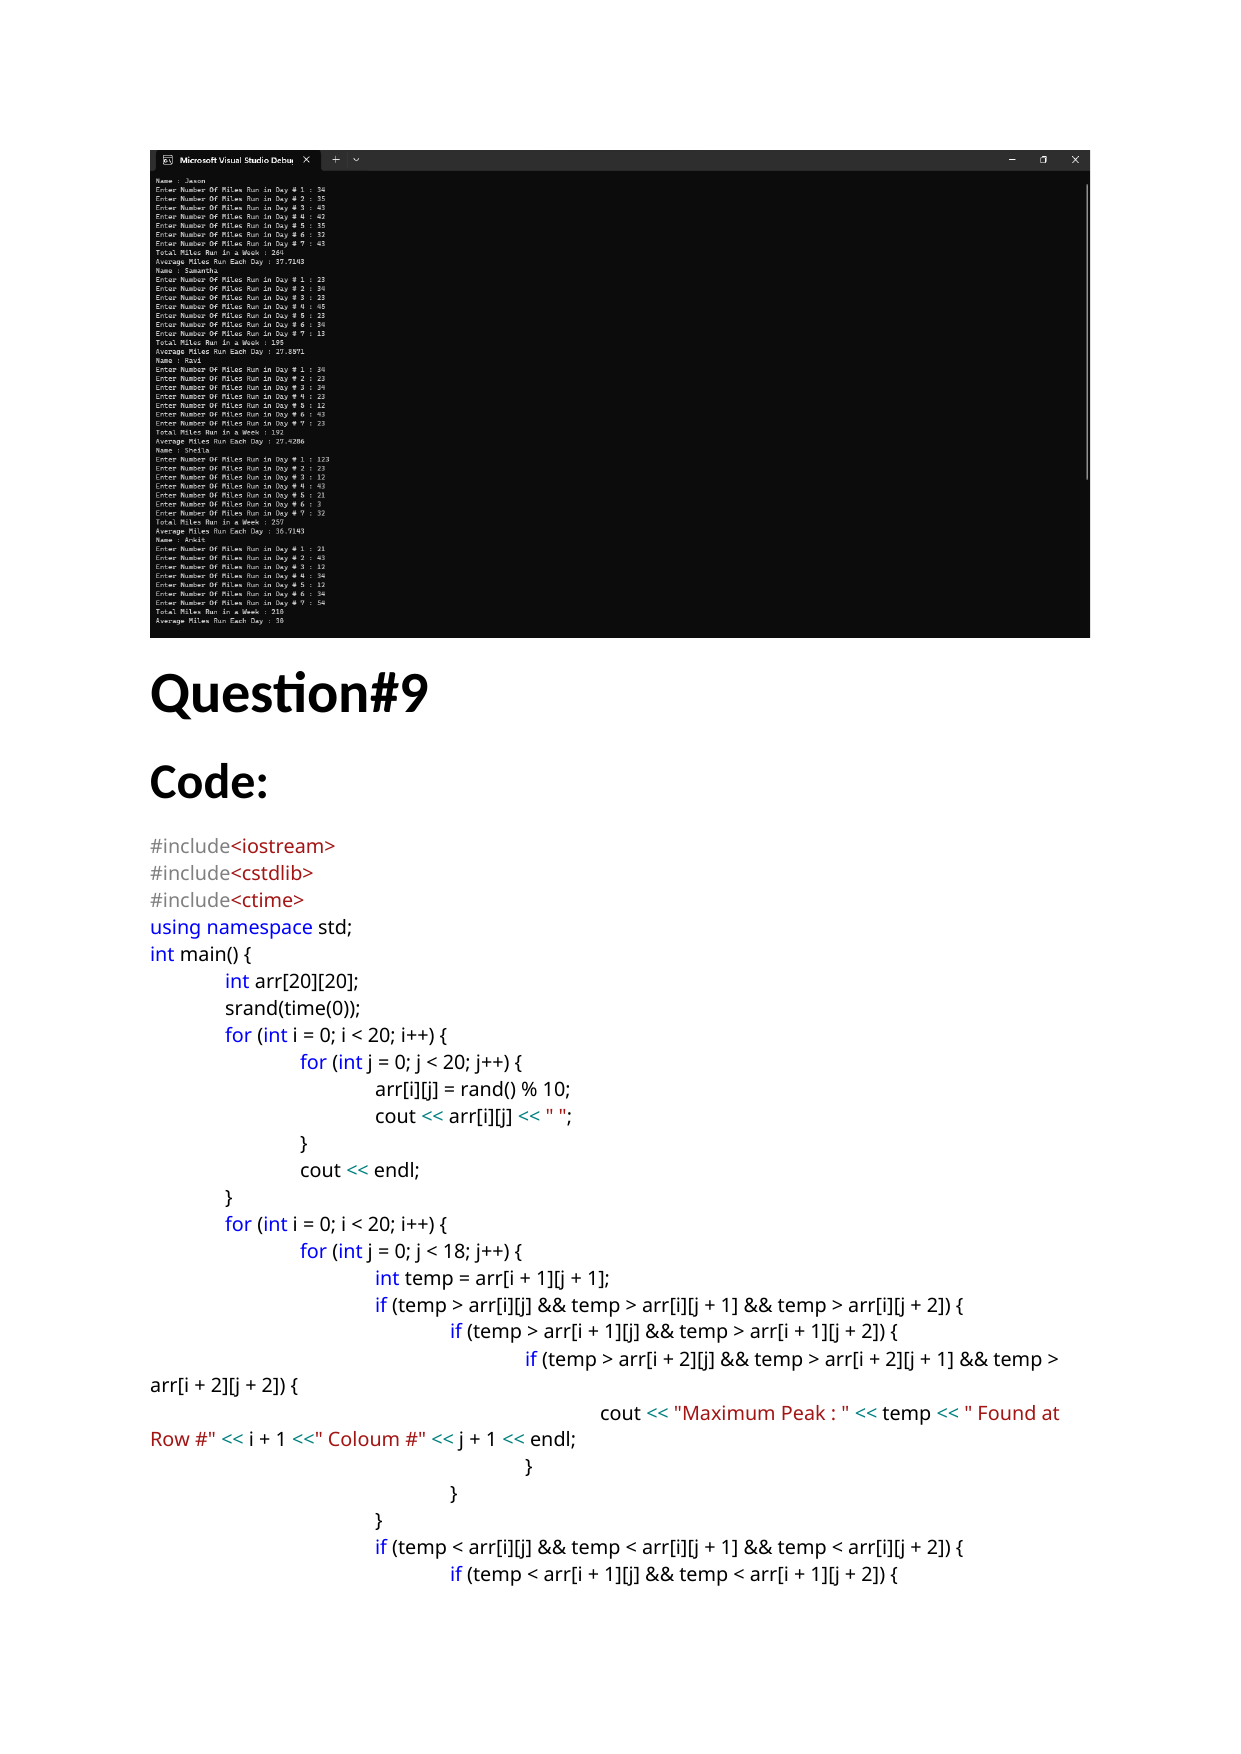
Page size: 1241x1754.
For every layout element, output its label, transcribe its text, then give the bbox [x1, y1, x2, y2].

picture [150, 150, 1091, 638]
text cout << arr[i][j] << " "; [150, 1102, 1090, 1129]
text } [150, 1453, 1090, 1480]
text if (temp < arr[i][j] && temp < arr[i][j + 1] && temp < arr[i][j + 2]) { [150, 1534, 1090, 1561]
text if (temp < arr[i + 1][j] && temp < arr[i + 1][j + 2]) { [150, 1561, 1090, 1588]
text using namespace std; [150, 913, 1090, 940]
text int temp = arr[i + 1][j + 1]; [150, 1264, 1090, 1291]
text for (int j = 0; j < 20; j++) { [150, 1048, 1090, 1075]
text } [150, 1129, 1090, 1156]
text int arr[20][20]; [150, 967, 1090, 994]
text if (temp > arr[i][j] && temp > arr[i][j + 1] && temp > arr[i][j + 2]) { [150, 1291, 1090, 1318]
text #include<iostream> [150, 832, 1090, 859]
text #include<cstdlib> [150, 859, 1090, 886]
text } [150, 1507, 1090, 1534]
text } [150, 1480, 1090, 1507]
text srand(time(0)); [150, 994, 1090, 1021]
text #include<ctime> [150, 886, 1090, 913]
text cout << endl; [150, 1156, 1090, 1183]
text for (int i = 0; i < 20; i++) { [150, 1021, 1090, 1048]
text cout << "Maximum Peak : " << temp << " Found at Row #" << i + 1 <<" Coloum #" << j + 1 << endl; [150, 1399, 1090, 1453]
text } [150, 1183, 1090, 1210]
text int main() { [150, 940, 1090, 967]
text for (int j = 0; j < 18; j++) { [150, 1237, 1090, 1264]
text arr[i][j] = rand() % 10; [150, 1075, 1090, 1102]
text for (int i = 0; i < 20; i++) { [150, 1210, 1090, 1237]
text if (temp > arr[i + 1][j] && temp > arr[i + 1][j + 2]) { [150, 1318, 1090, 1345]
text if (temp > arr[i + 2][j] && temp > arr[i + 2][j + 1] && temp > arr[i + 2][j + 2]) { [150, 1345, 1090, 1399]
text Code: [150, 750, 1090, 811]
text Question#9 [150, 656, 1090, 727]
